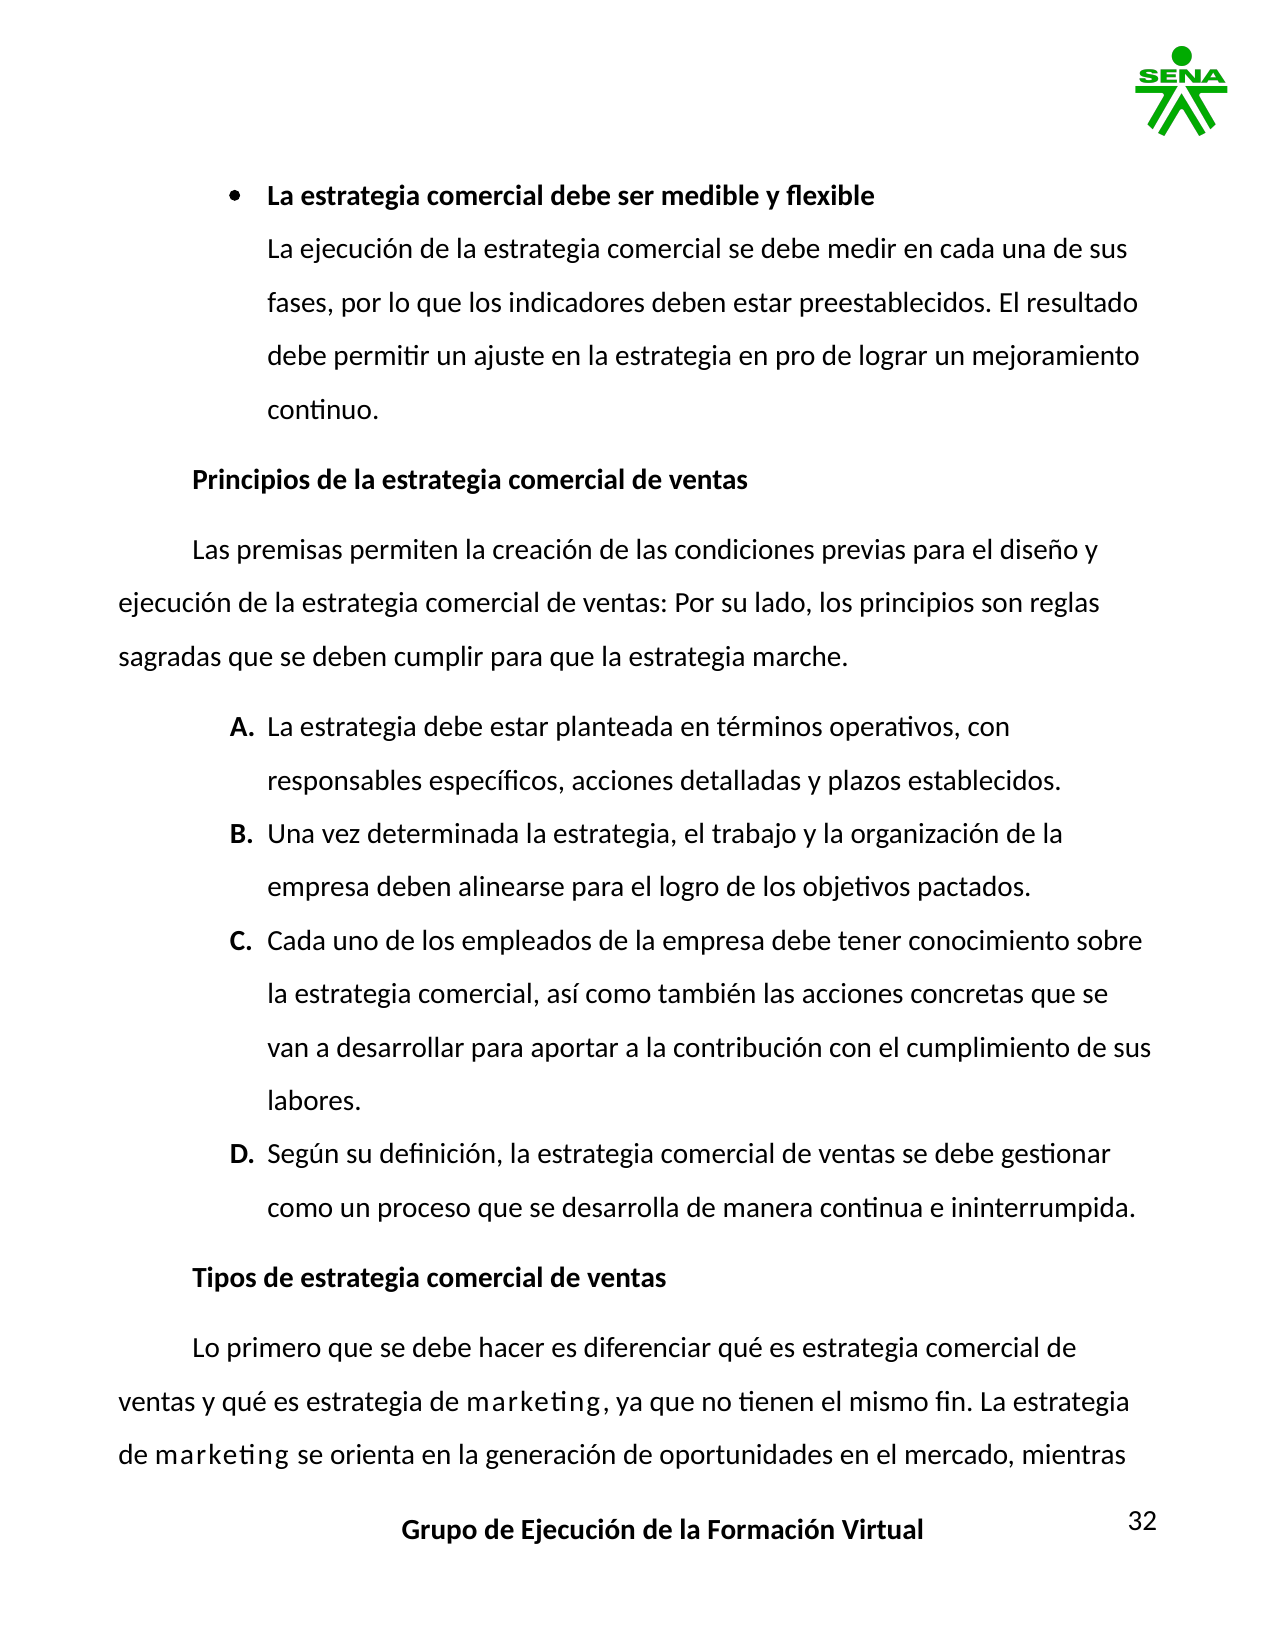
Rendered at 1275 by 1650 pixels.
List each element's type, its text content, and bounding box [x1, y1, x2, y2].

text Tipos de estrategia comercial de ventas [118, 1259, 1157, 1295]
picture [1135, 46, 1228, 136]
list Según su definición, la estrategia comercial de ventas se debe gestionar como un proceso que se desarrolla de manera continua e ininterrumpida. [229, 1136, 1157, 1225]
list La estrategia comercial debe ser medible y flexible [229, 177, 1157, 213]
list La estrategia debe estar planteada en términos operativos, con responsables específicos, acciones detalladas y plazos establecidos. [229, 708, 1157, 797]
list Una vez determinada la estrategia, el trabajo y la organización de la empresa deben alinearse para el logro de los objetivos pactados. [229, 815, 1157, 904]
list Cada uno de los empleados de la empresa debe tener conocimiento sobre la estrategia comercial, así como también las acciones concretas que se van a desarrollar para aportar a la contribución con el cumplimiento de sus labores. [229, 922, 1157, 1118]
list La ejecución de la estrategia comercial se debe medir en cada una de sus fases, por lo que los indicadores deben estar preestablecidos. El resultado debe permitir un ajuste en la estrategia en pro de lograr un mejoramiento continuo. [267, 231, 1157, 427]
text Las premisas permiten la creación de las condiciones previas para el diseño y ejecución de la estrategia comercial de ventas: Por su lado, los principios son reglas sagradas que se deben cumplir para que la estrategia marche. [118, 531, 1157, 674]
text Principios de la estrategia comercial de ventas [118, 461, 1157, 497]
